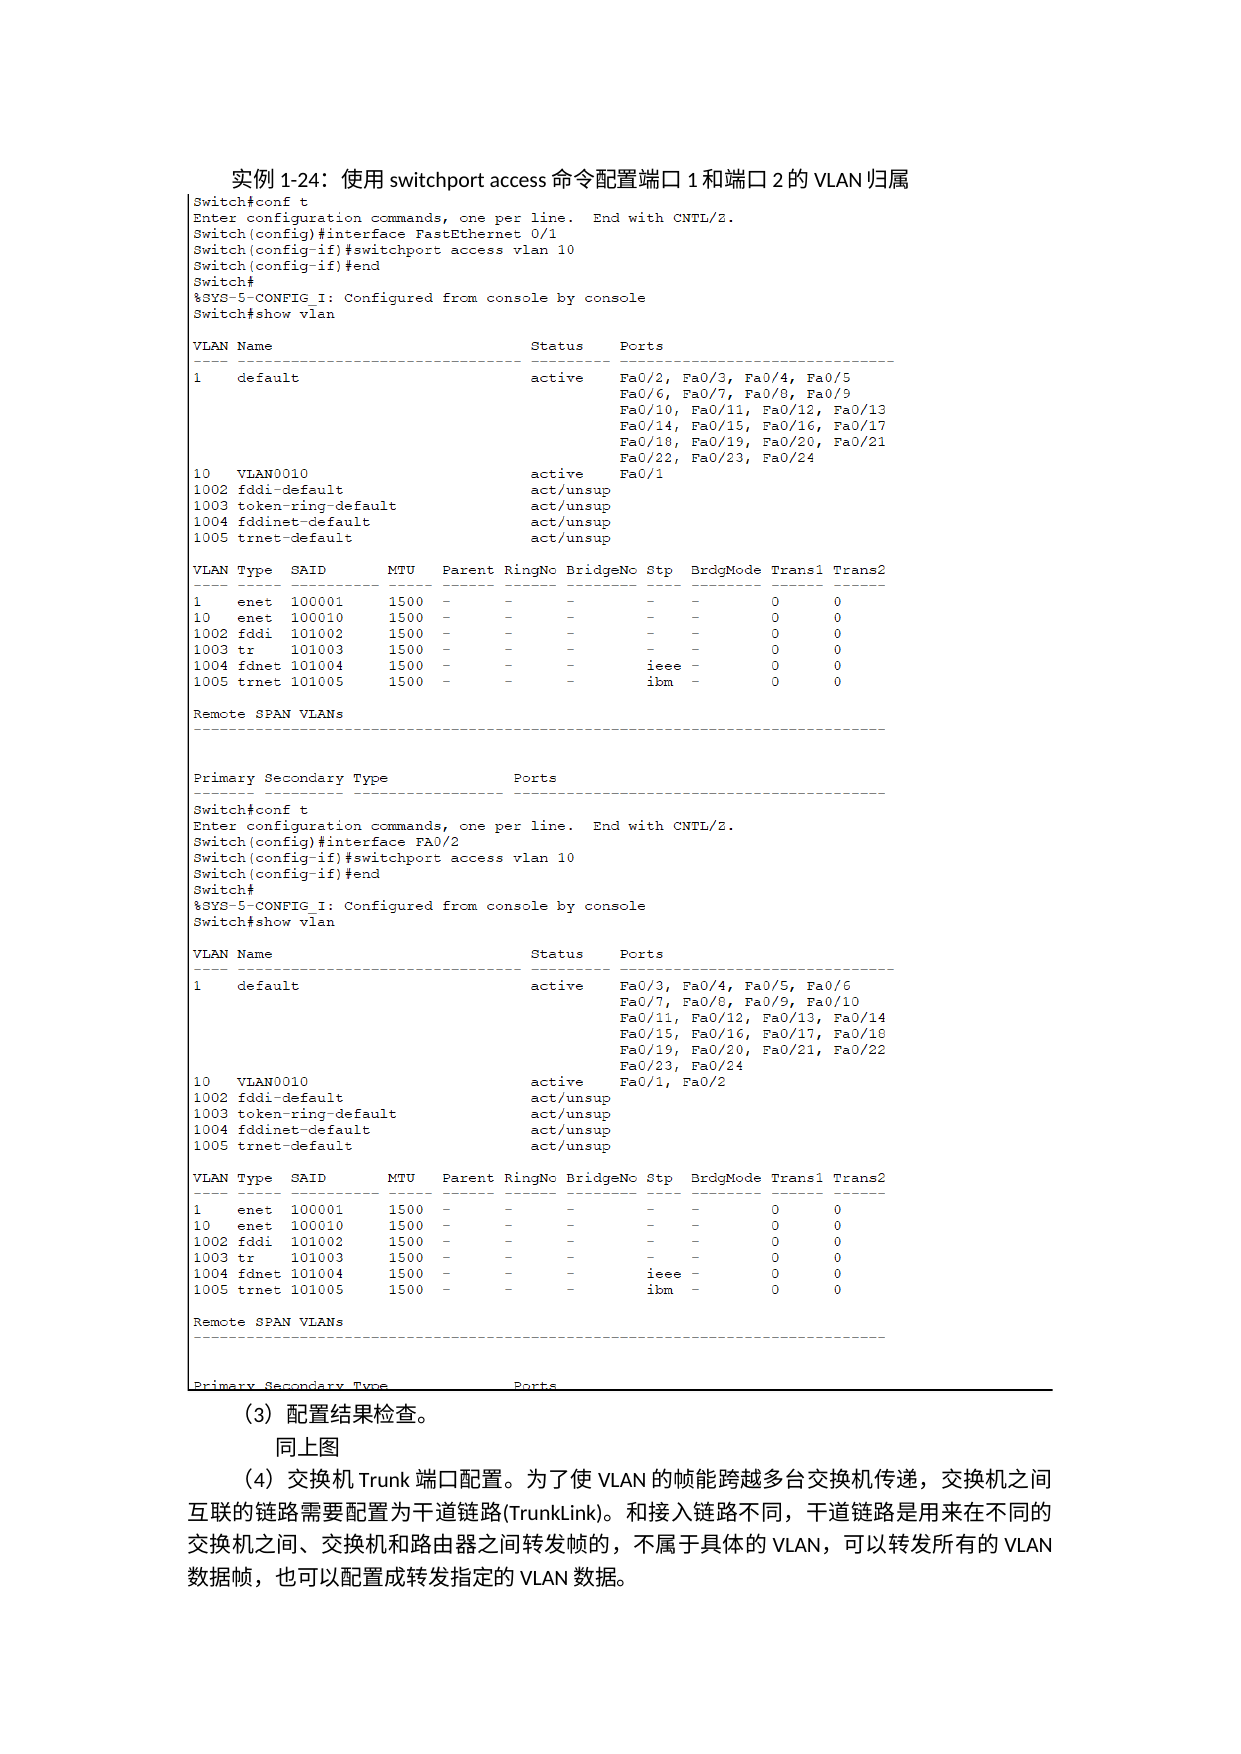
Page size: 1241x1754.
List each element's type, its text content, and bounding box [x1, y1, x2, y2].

text 实例1-24：使用switchport access命令配置端口1和端口2的VLAN归属 [187, 162, 1053, 194]
text 同上图 [231, 1429, 1053, 1462]
picture [187, 194, 1053, 1393]
text （3）配置结果检查。 [187, 1397, 1053, 1429]
text （4）交换机Trunk端口配置。为了使VLAN的帧能跨越多台交换机传递，交换机之间互联的链路需要配置为干道链路(TrunkLink)。和接入链路不同，干道链路是用来在不同的交换机之间、交换机和路由器之间转发帧的，不属于具体的VLAN，可以转发所有的VLAN数据帧，也可以配置成转发指定的VLAN数据。 [187, 1462, 1053, 1592]
